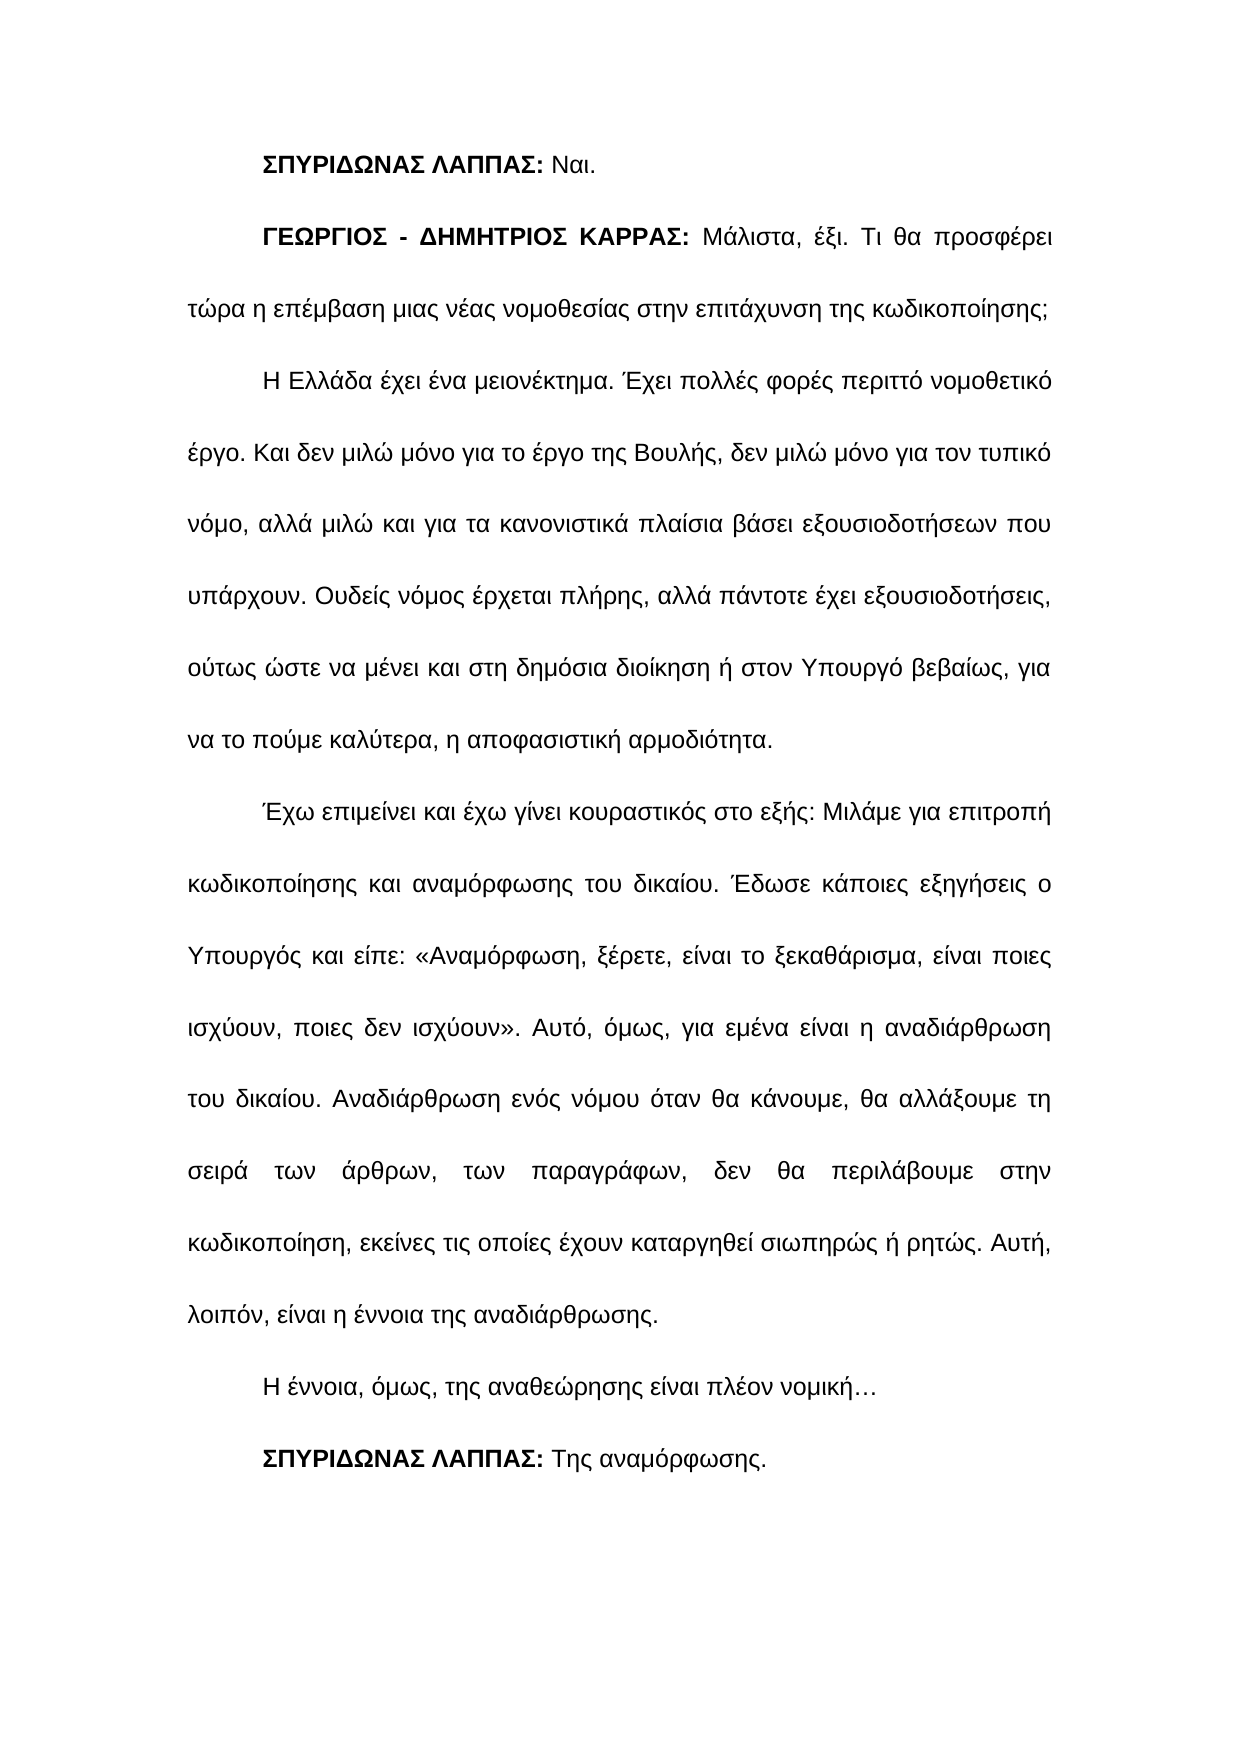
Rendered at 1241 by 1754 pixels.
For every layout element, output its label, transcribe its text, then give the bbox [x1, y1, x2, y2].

text ΣΠΥΡΙΔΩΝΑΣ ΛΑΠΠΑΣ: Ναι. [187, 150, 1053, 179]
text Η Ελλάδα έχει ένα μειονέκτημα. Έχει πολλές φορές περιττό νομοθετικό έργο. Και δεν μιλώ μόνο για το έργο της Βουλής, δεν μιλώ μόνο για τον τυπικό νόμο, αλλά μιλώ και για τα κανονιστικά πλαίσια βάσει εξουσιοδοτήσεων που υπάρχουν. Ουδείς νόμος έρχεται πλήρης, αλλά πάντοτε έχει εξουσιοδοτήσεις, ούτως ώστε να μένει και στη δημόσια διοίκηση ή στον Υπουργό βεβαίως, για να το πούμε καλύτερα, η αποφασιστική αρμοδιότητα. [187, 366, 1053, 754]
text Έχω επιμείνει και έχω γίνει κουραστικός στο εξής: Μιλάμε για επιτροπή κωδικοποίησης και αναμόρφωσης του δικαίου. Έδωσε κάποιες εξηγήσεις ο Υπουργός και είπε: «Αναμόρφωση, ξέρετε, είναι το ξεκαθάρισμα, είναι ποιες ισχύουν, ποιες δεν ισχύουν». Αυτό, όμως, για εμένα είναι η αναδιάρθρωση του δικαίου. Αναδιάρθρωση ενός νόμου όταν θα κάνουμε, θα αλλάξουμε τη σειρά των άρθρων, των παραγράφων, δεν θα περιλάβουμε στην κωδικοποίηση, εκείνες τις οποίες έχουν καταργηθεί σιωπηρώς ή ρητώς. Αυτή, λοιπόν, είναι η έννοια της αναδιάρθρωσης. [187, 797, 1053, 1329]
text ΓΕΩΡΓΙΟΣ - ΔΗΜΗΤΡΙΟΣ ΚΑΡΡΑΣ: Μάλιστα, έξι. Τι θα προσφέρει τώρα η επέμβαση μιας νέας νομοθεσίας στην επιτάχυνση της κωδικοποίησης; [187, 222, 1053, 322]
text Η έννοια, όμως, της αναθεώρησης είναι πλέον νομική… [187, 1372, 1053, 1401]
text ΣΠΥΡΙΔΩΝΑΣ ΛΑΠΠΑΣ: Της αναμόρφωσης. [187, 1444, 1053, 1472]
